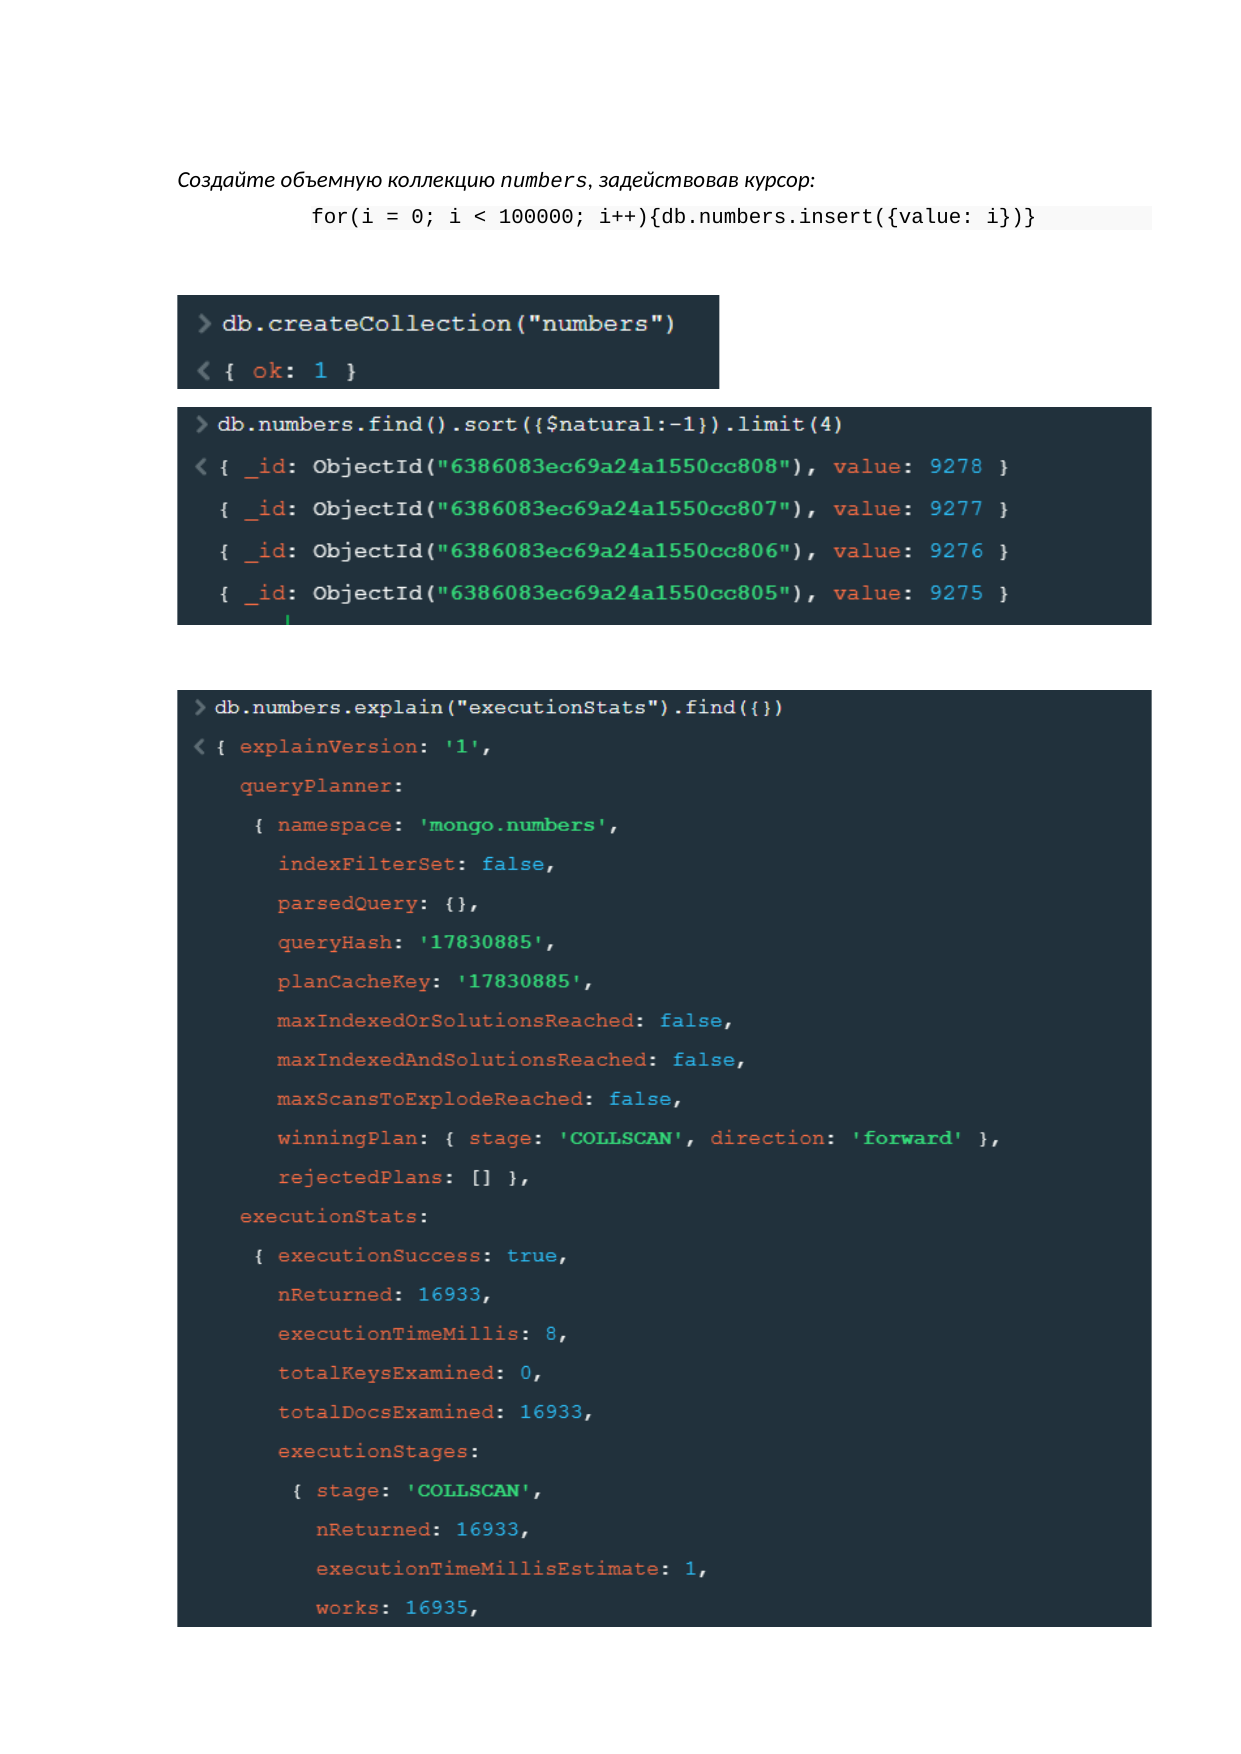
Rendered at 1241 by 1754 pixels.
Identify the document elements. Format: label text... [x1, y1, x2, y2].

text Создайте объемную коллекцию numbers, задействовав курсор: [177, 165, 1152, 193]
picture [177, 295, 720, 389]
text for(i = 0; i < 100000; i++){db.numbers.insert({value: i})} [311, 206, 1152, 230]
picture [177, 407, 1152, 625]
picture [177, 690, 1152, 1627]
